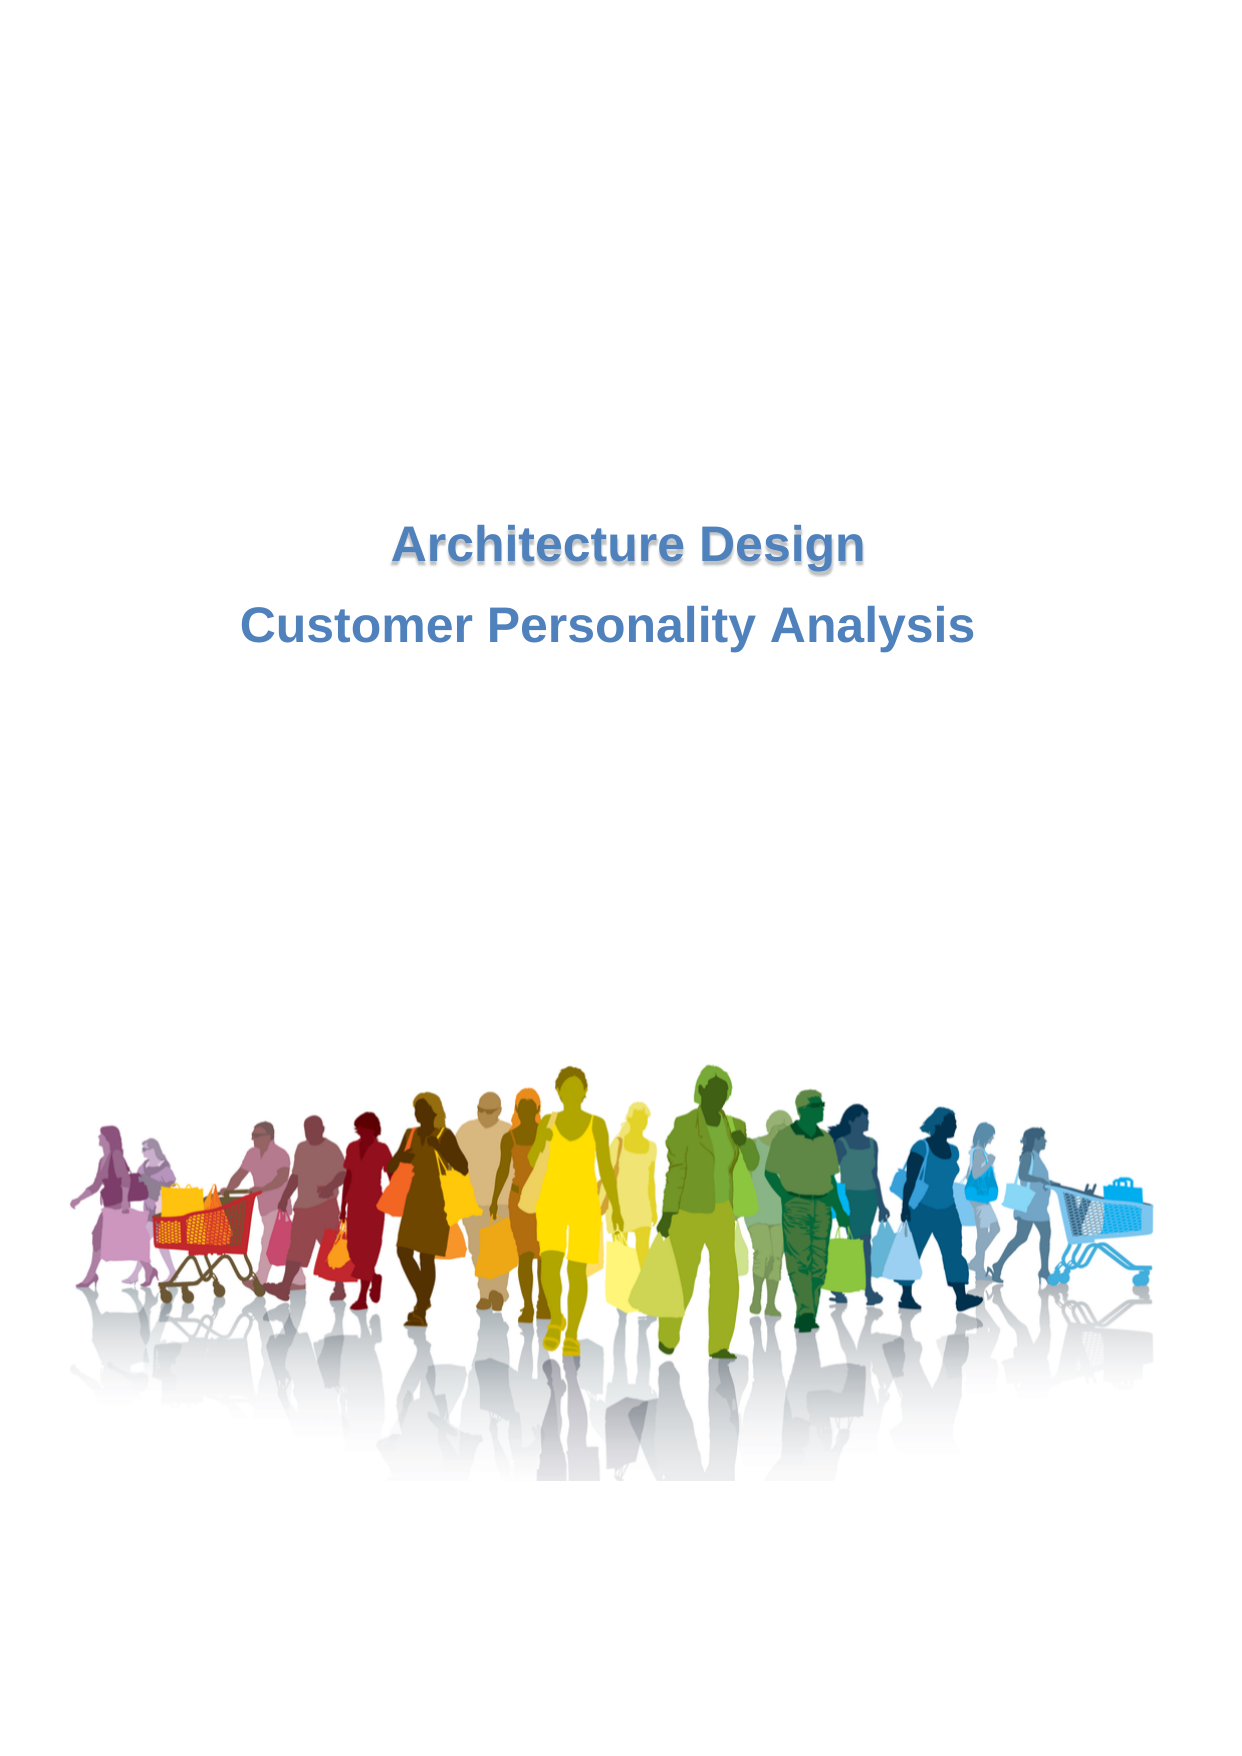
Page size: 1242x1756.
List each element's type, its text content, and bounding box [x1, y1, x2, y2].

picture [388, 526, 865, 578]
text Customer Personality Analysis [238, 598, 1219, 654]
picture [14, 811, 1219, 1481]
